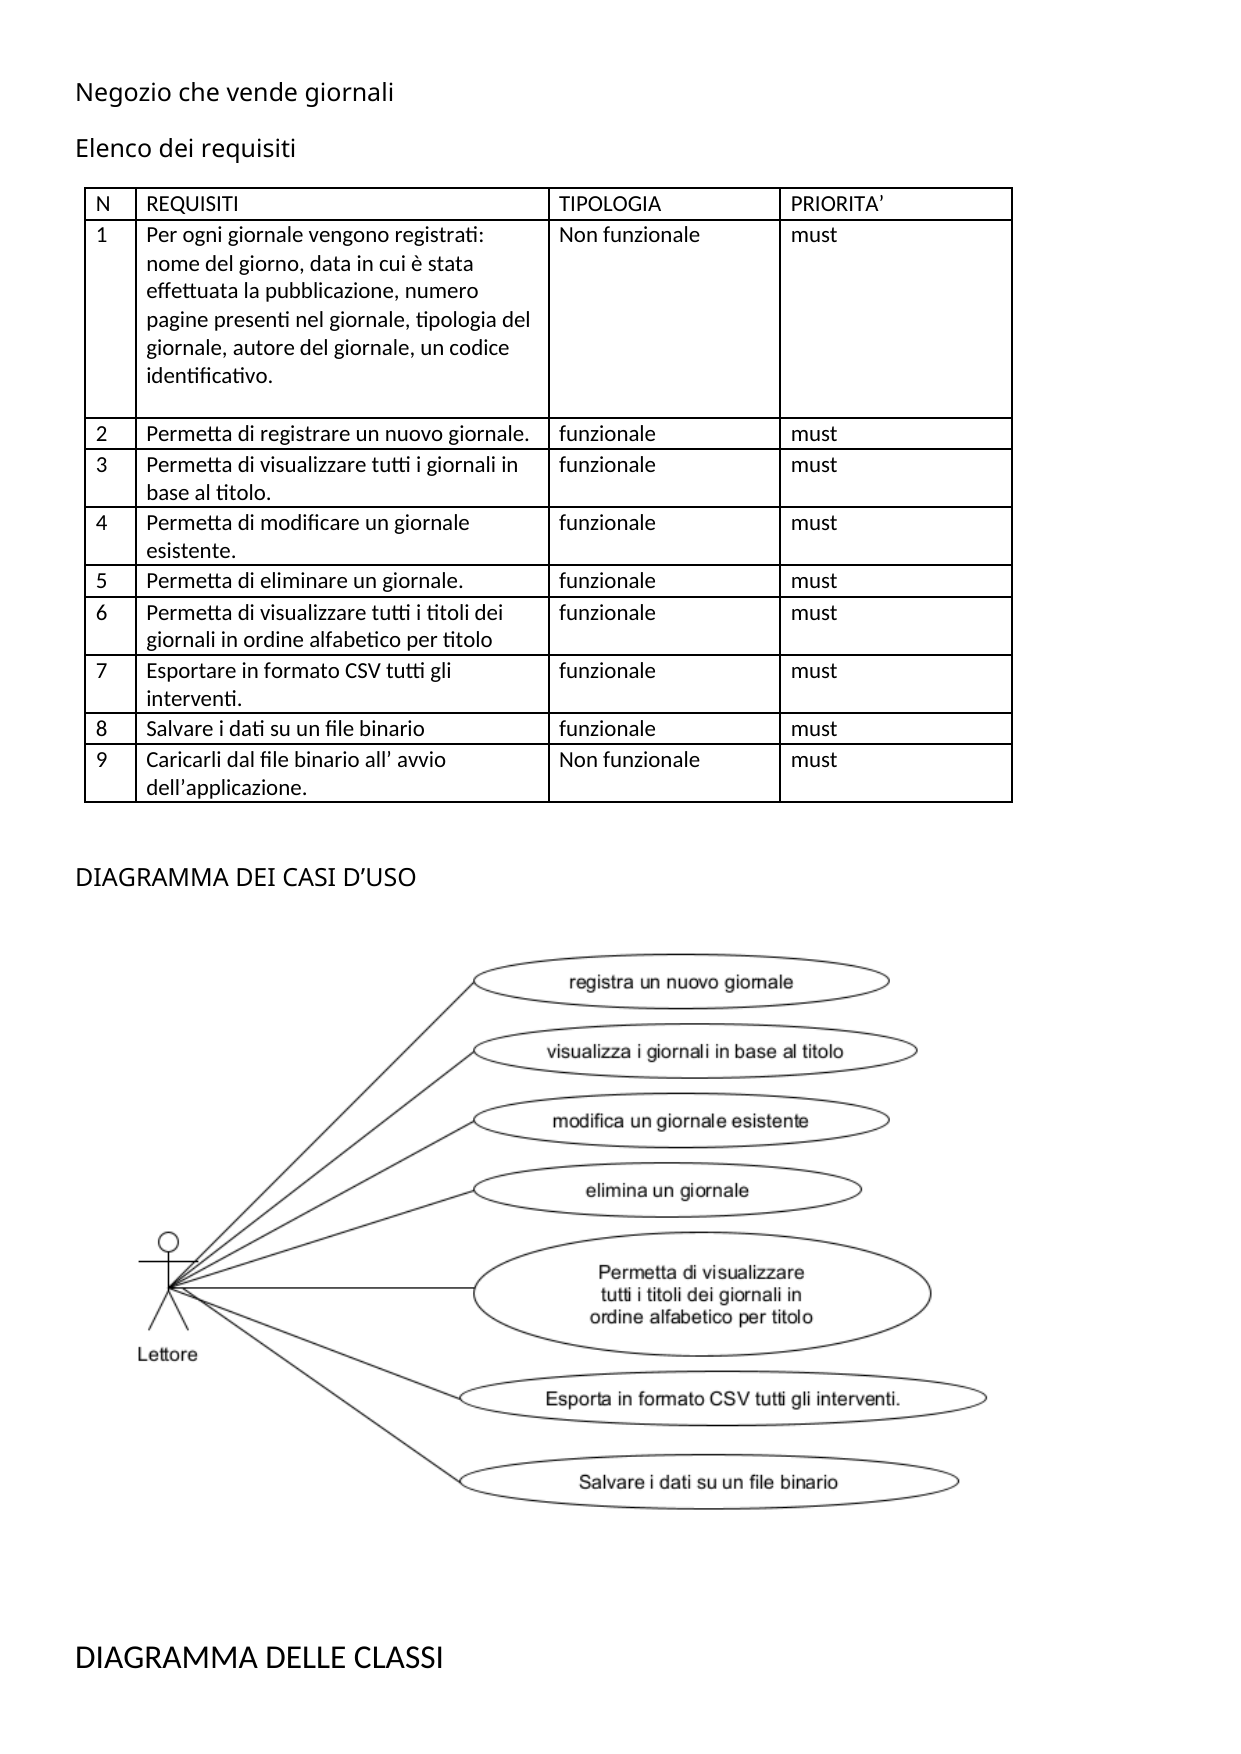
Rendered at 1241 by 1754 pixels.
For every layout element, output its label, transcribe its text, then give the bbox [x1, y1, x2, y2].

table_cell Permetta di visualizzare tutti i titoli dei giornali in ordine alfabetico per titolo [137, 598, 548, 654]
table_cell 1 [86, 221, 135, 417]
table_cell must [781, 508, 1011, 564]
table_header TIPOLOGIA [550, 189, 779, 218]
table_cell Permetta di modificare un giornale esistente. [137, 508, 548, 564]
table_cell funzionale [550, 598, 779, 654]
table_cell funzionale [550, 450, 779, 506]
table_cell 9 [86, 745, 135, 801]
table_cell must [781, 419, 1011, 448]
table_cell 4 [86, 508, 135, 564]
table_cell must [781, 450, 1011, 506]
table_cell must [781, 656, 1011, 712]
table_cell funzionale [550, 566, 779, 596]
table_header REQUISITI [137, 189, 548, 218]
table_cell funzionale [550, 508, 779, 564]
text Negozio che vende giornali [75, 75, 1165, 109]
table_cell Per ogni giornale vengono registrati: nome del giorno, data in cui è stata effettuata la pubblicazione, numero pagine presenti nel giornale, tipologia del giornale, autore del giornale, un codice identificativo. [137, 221, 548, 417]
table_header N [86, 189, 135, 218]
table_cell must [781, 221, 1011, 417]
table_cell funzionale [550, 419, 779, 448]
text Elenco dei requisiti [75, 131, 1165, 165]
table_cell Salvare i dati su un file binario [137, 714, 548, 743]
table_cell Non funzionale [550, 221, 779, 417]
table_cell 2 [86, 419, 135, 448]
table_cell 8 [86, 714, 135, 743]
table_cell 6 [86, 598, 135, 654]
table_cell 3 [86, 450, 135, 506]
table_cell Permetta di eliminare un giornale. [137, 566, 548, 596]
table_cell 5 [86, 566, 135, 596]
table_cell funzionale [550, 656, 779, 712]
table_cell 7 [86, 656, 135, 712]
table_cell must [781, 714, 1011, 743]
table_cell must [781, 566, 1011, 596]
table_cell Permetta di visualizzare tutti i giornali in base al titolo. [137, 450, 548, 506]
table_cell must [781, 745, 1011, 801]
table_header PRIORITA’ [781, 189, 1011, 218]
table_cell Permetta di registrare un nuovo giornale. [137, 419, 548, 448]
text DIAGRAMMA DELLE CLASSI [75, 1636, 1165, 1677]
table_cell Caricarli dal file binario all’ avvio dell’applicazione. [137, 745, 548, 801]
table_cell Non funzionale [550, 745, 779, 801]
table_cell must [781, 598, 1011, 654]
table_cell funzionale [550, 714, 779, 743]
text DIAGRAMMA DEI CASI D’USO [75, 859, 1165, 893]
table_cell Esportare in formato CSV tutti gli interventi. [137, 656, 548, 712]
